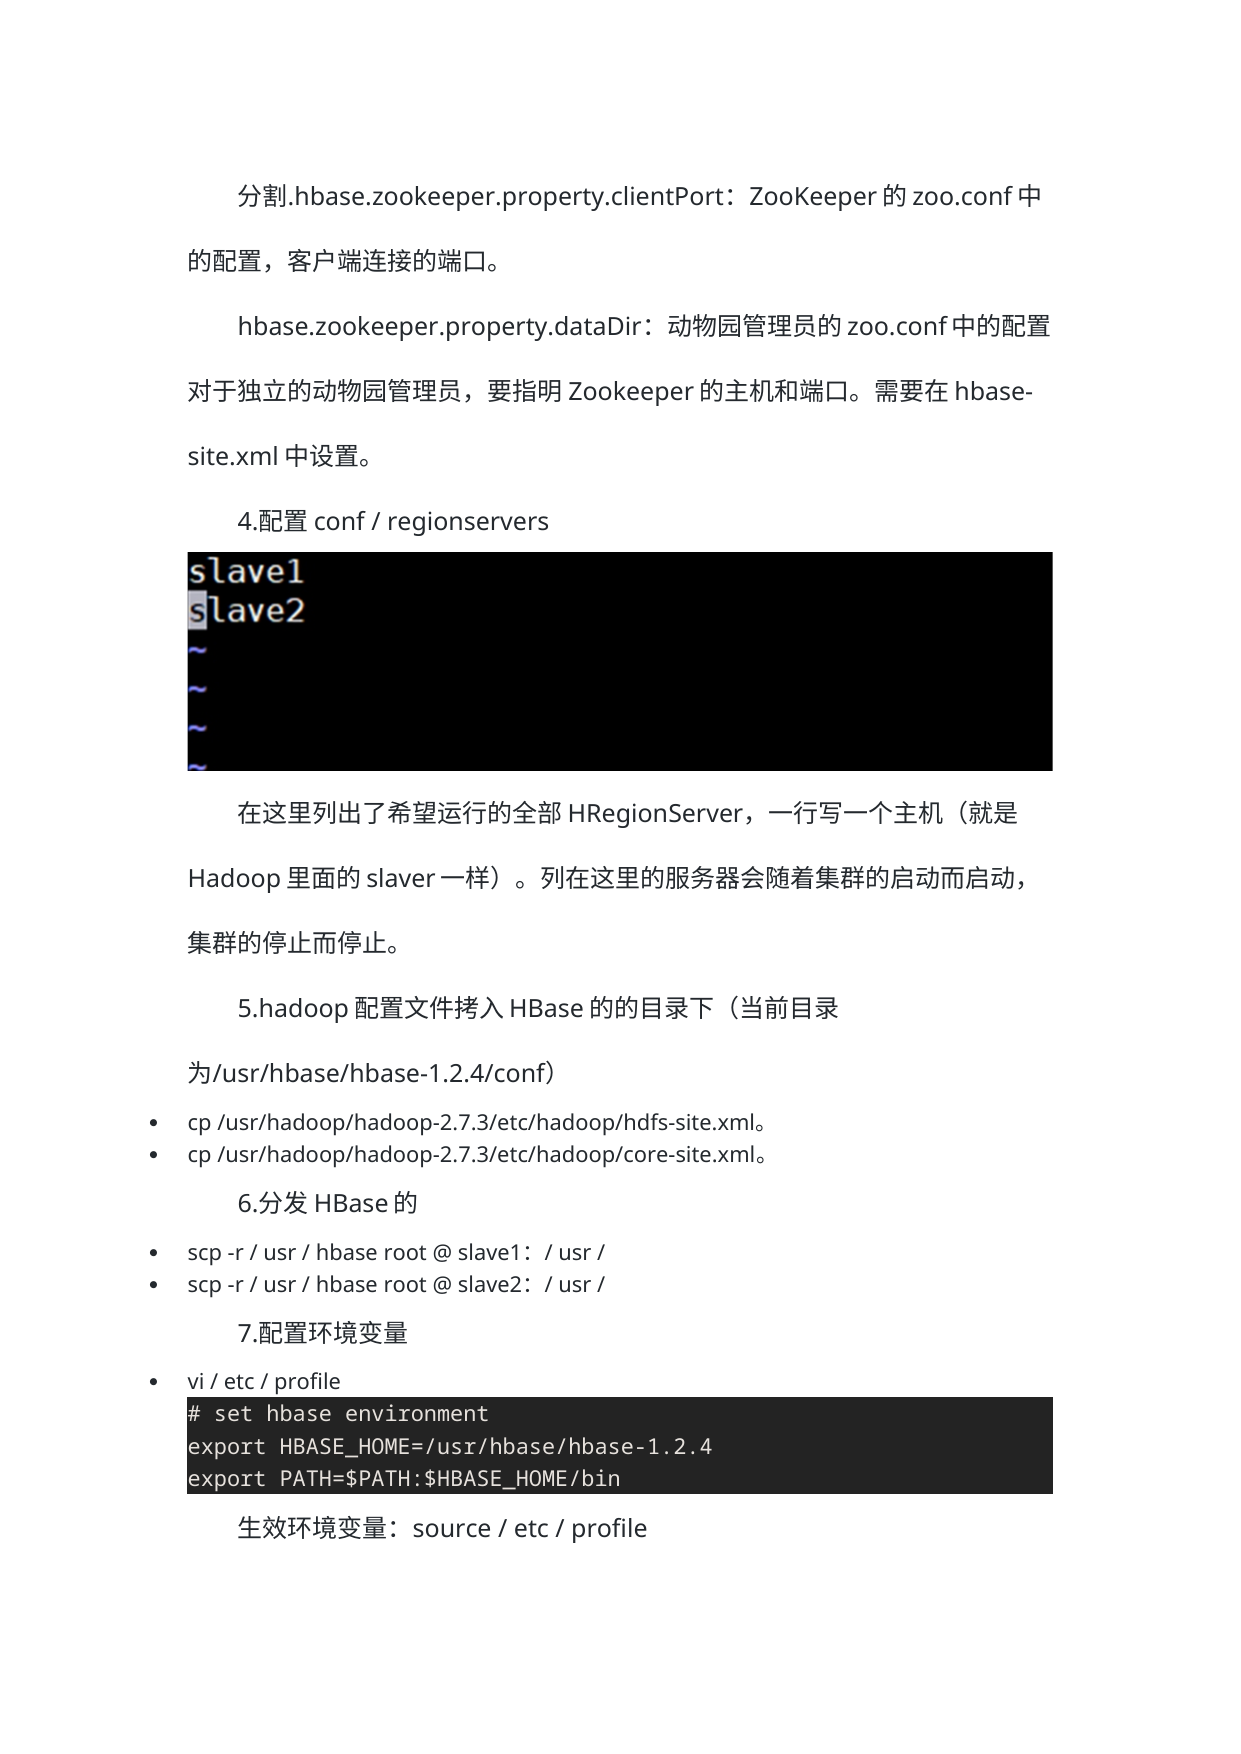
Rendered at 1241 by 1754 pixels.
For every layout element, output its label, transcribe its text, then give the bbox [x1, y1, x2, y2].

text # set hbase environment [187, 1397, 1053, 1429]
picture [187, 552, 1053, 771]
list scp -r / usr / hbase root @ slave2：/ usr / [150, 1267, 1053, 1299]
text 6.分发HBase的 [187, 1169, 1053, 1234]
text export PATH=$PATH:$HBASE_HOME/bin [187, 1462, 1053, 1494]
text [187, 162, 1053, 487]
list cp /usr/hadoop/hadoop-2.7.3/etc/hadoop/hdfs-site.xml。 [150, 1104, 1053, 1137]
text 4.配置conf / regionservers [187, 487, 1053, 552]
text 5.hadoop配置文件拷入HBase的的目录下（当前目录为/usr/hbase/hbase-1.2.4/conf） [187, 974, 1053, 1104]
text export HBASE_HOME=/usr/hbase/hbase-1.2.4 [187, 1429, 1053, 1462]
list scp -r / usr / hbase root @ slave1：/ usr / [150, 1234, 1053, 1267]
list cp /usr/hadoop/hadoop-2.7.3/etc/hadoop/core-site.xml。 [150, 1137, 1053, 1169]
text 生效环境变量：source / etc / profile [187, 1494, 1053, 1559]
text 7.配置环境变量 [187, 1299, 1053, 1364]
list vi / etc / profile [150, 1364, 1053, 1397]
text 在这里列出了希望运行的全部HRegionServer，一行写一个主机（就是Hadoop里面的slaver一样）。列在这里的服务器会随着集群的启动而启动，集群的停止而停止。 [187, 779, 1053, 974]
